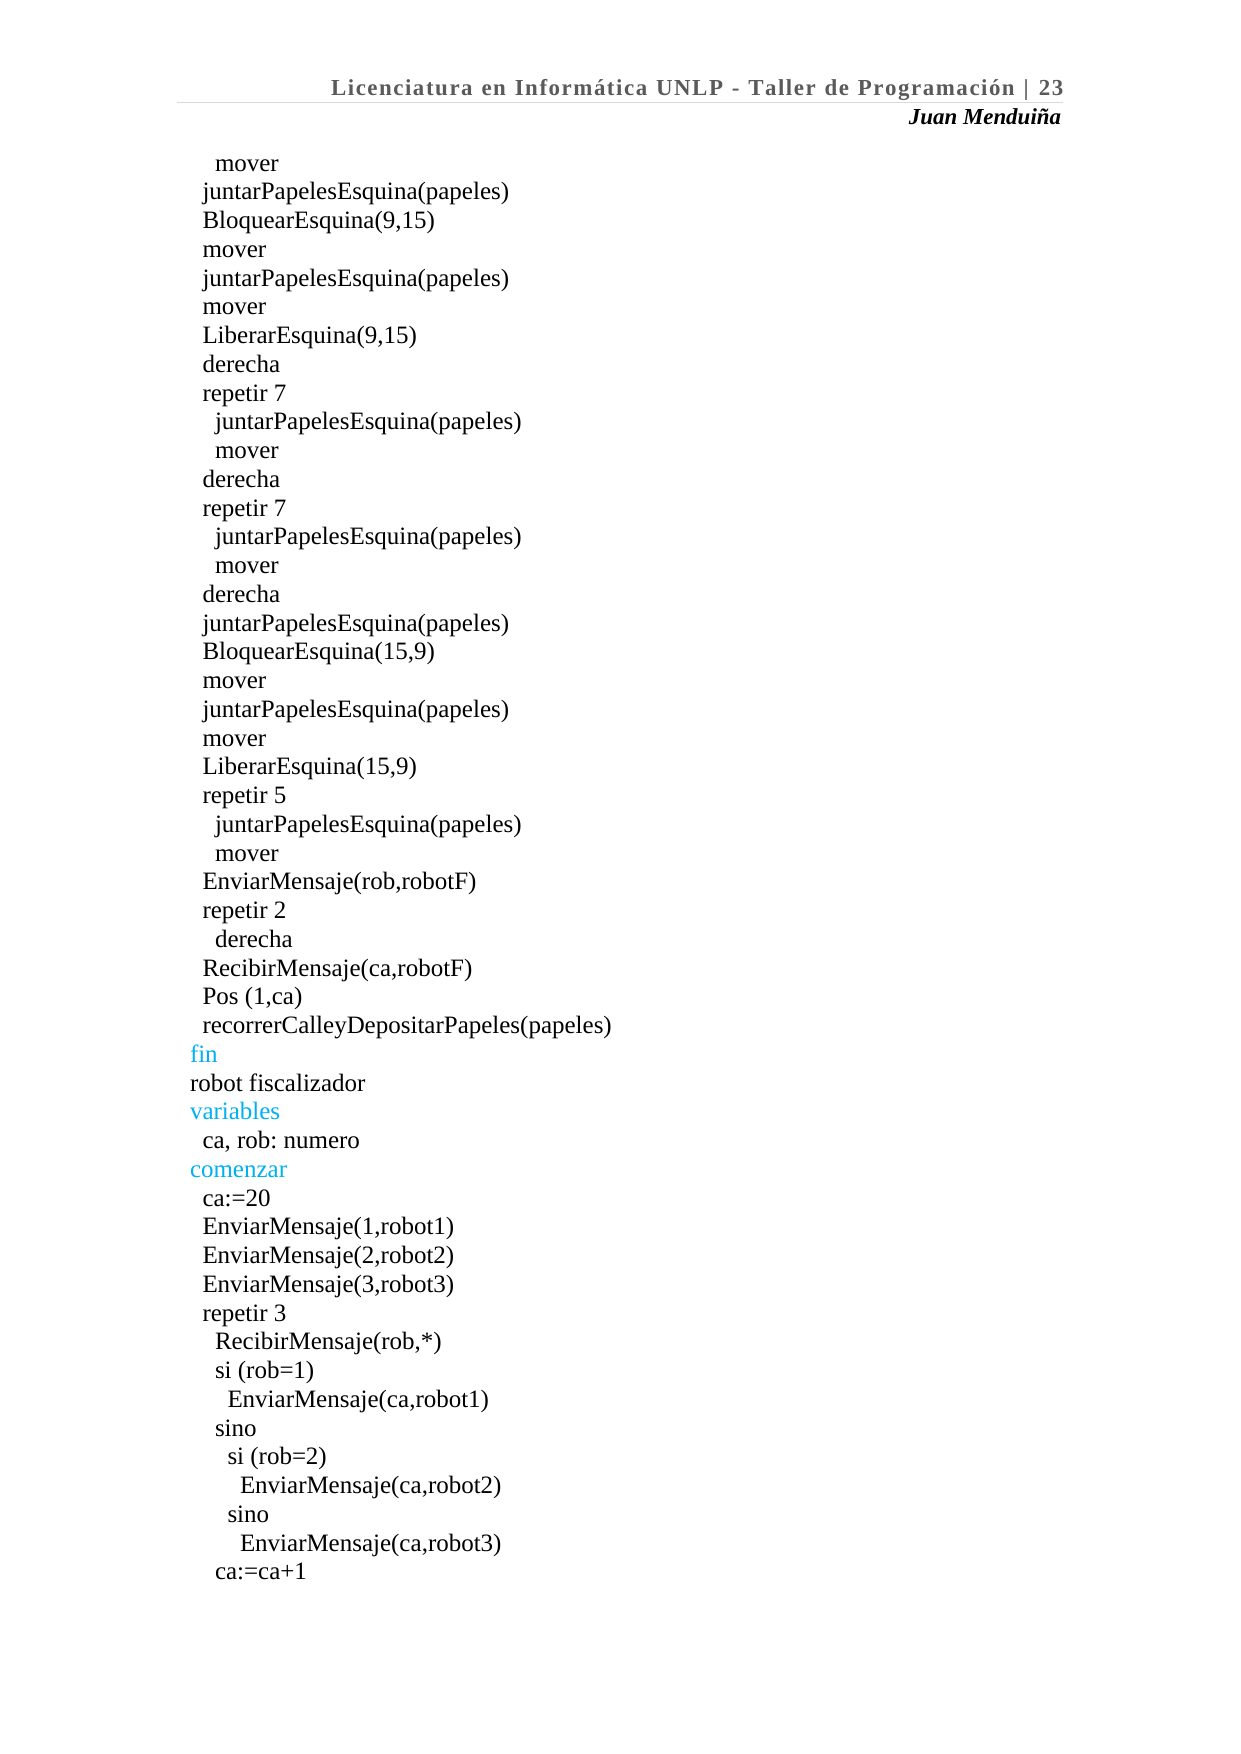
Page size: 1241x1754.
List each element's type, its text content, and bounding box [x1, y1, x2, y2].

text juntarPapelesEsquina(papeles) [177, 263, 1063, 291]
text EnviarMensaje(ca,robot3) [177, 1528, 1063, 1556]
text mover [177, 435, 1063, 464]
text RecibirMensaje(ca,robotF) [177, 953, 1063, 981]
text repetir 5 [177, 780, 1063, 809]
text si (rob=2) [177, 1441, 1063, 1470]
text juntarPapelesEsquina(papeles) [177, 809, 1063, 838]
text mover [177, 291, 1063, 320]
text ca, rob: numero [177, 1125, 1063, 1154]
text mover [177, 148, 1063, 176]
text sino [177, 1499, 1063, 1528]
text LiberarEsquina(9,15) [177, 320, 1063, 349]
text EnviarMensaje(ca,robot2) [177, 1470, 1063, 1499]
text EnviarMensaje(2,robot2) [177, 1240, 1063, 1269]
text repetir 3 [177, 1298, 1063, 1326]
text BloquearEsquina(15,9) [177, 636, 1063, 665]
text RecibirMensaje(rob,*) [177, 1326, 1063, 1355]
text fin [177, 1039, 1063, 1068]
text derecha [177, 349, 1063, 378]
text juntarPapelesEsquina(papeles) [177, 521, 1063, 550]
text mover [177, 838, 1063, 866]
text mover [177, 234, 1063, 263]
text EnviarMensaje(rob,robotF) [177, 866, 1063, 895]
text derecha [177, 464, 1063, 493]
text derecha [177, 924, 1063, 953]
text si (rob=1) [177, 1355, 1063, 1384]
text repetir 2 [177, 895, 1063, 924]
text repetir 7 [177, 378, 1063, 406]
text recorrerCalleyDepositarPapeles(papeles) [177, 1010, 1063, 1039]
text juntarPapelesEsquina(papeles) [177, 176, 1063, 205]
text mover [177, 550, 1063, 579]
text juntarPapelesEsquina(papeles) [177, 406, 1063, 435]
text repetir 7 [177, 493, 1063, 521]
text sino [177, 1413, 1063, 1441]
text EnviarMensaje(ca,robot1) [177, 1384, 1063, 1413]
text ca:=ca+1 [177, 1556, 1063, 1585]
text Pos (1,ca) [177, 981, 1063, 1010]
text EnviarMensaje(1,robot1) [177, 1211, 1063, 1240]
text variables [177, 1096, 1063, 1125]
text BloquearEsquina(9,15) [177, 205, 1063, 234]
text robot fiscalizador [177, 1068, 1063, 1096]
text juntarPapelesEsquina(papeles) [177, 694, 1063, 723]
text juntarPapelesEsquina(papeles) [177, 608, 1063, 636]
text derecha [177, 579, 1063, 608]
text mover [177, 665, 1063, 694]
text mover [177, 723, 1063, 751]
text comenzar [177, 1154, 1063, 1183]
text EnviarMensaje(3,robot3) [177, 1269, 1063, 1298]
text ca:=20 [177, 1183, 1063, 1211]
text LiberarEsquina(15,9) [177, 751, 1063, 780]
